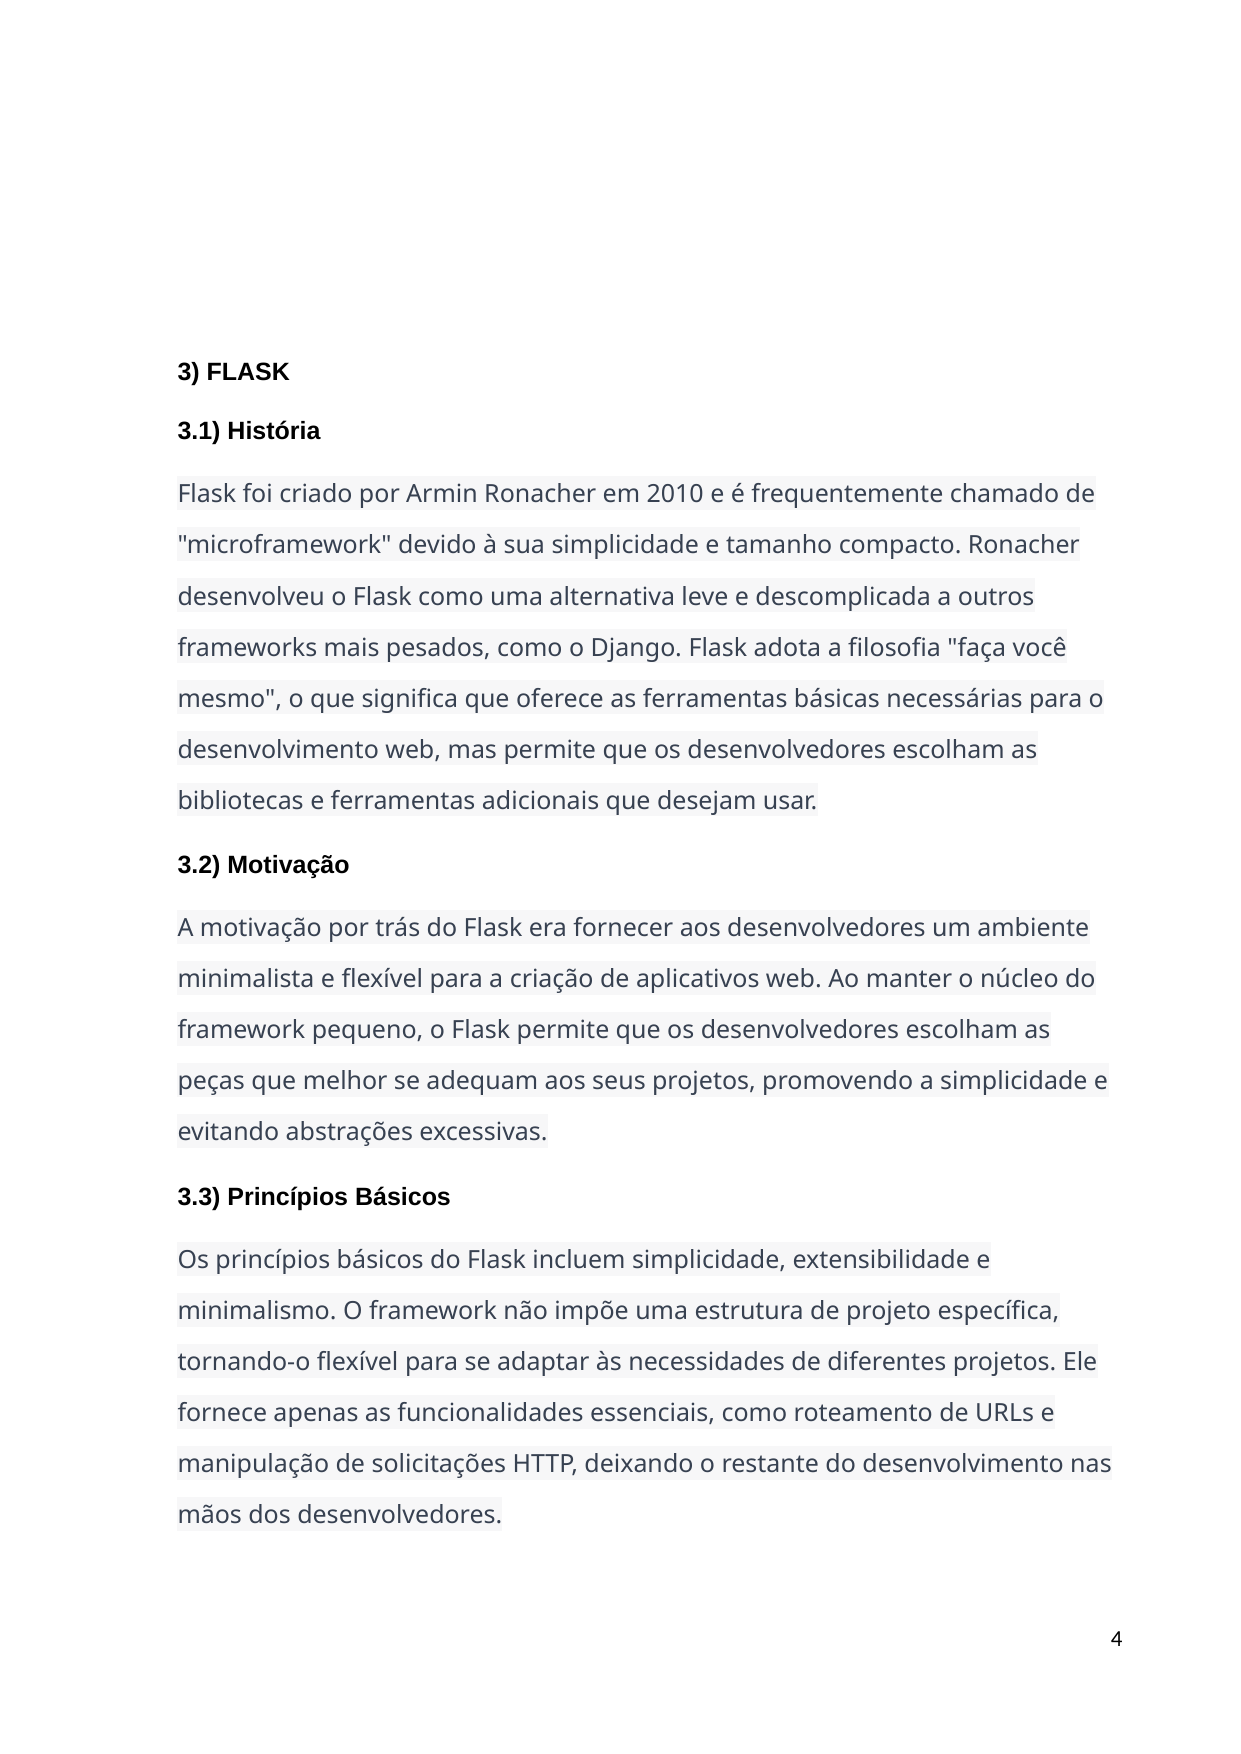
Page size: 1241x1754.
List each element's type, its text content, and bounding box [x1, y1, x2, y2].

text Flask foi criado por Armin Ronacher em 2010 e é frequentemente chamado de "microframework" devido à sua simplicidade e tamanho compacto. Ronacher desenvolveu o Flask como uma alternativa leve e descomplicada a outros frameworks mais pesados, como o Django. Flask adota a filosofia "faça você mesmo", o que significa que oferece as ferramentas básicas necessárias para o desenvolvimento web, mas permite que os desenvolvedores escolham as bibliotecas e ferramentas adicionais que desejam usar. [177, 476, 1122, 816]
text Os princípios básicos do Flask incluem simplicidade, extensibilidade e minimalismo. O framework não impõe uma estrutura de projeto específica, tornando-o flexível para se adaptar às necessidades de diferentes projetos. Ele fornece apenas as funcionalidades essenciais, como roteamento de URLs e manipulação de solicitações HTTP, deixando o restante do desenvolvimento nas mãos dos desenvolvedores. [177, 1242, 1122, 1531]
text 3.3) Princípios Básicos [177, 1182, 1122, 1211]
text 3.1) História [177, 416, 1122, 445]
text 3.2) Motivação [177, 850, 1122, 879]
text A motivação por trás do Flask era fornecer aos desenvolvedores um ambiente minimalista e flexível para a criação de aplicativos web. Ao manter o núcleo do framework pequeno, o Flask permite que os desenvolvedores escolham as peças que melhor se adequam aos seus projetos, promovendo a simplicidade e evitando abstrações excessivas. [177, 910, 1122, 1148]
text 3) FLASK [177, 357, 1122, 385]
